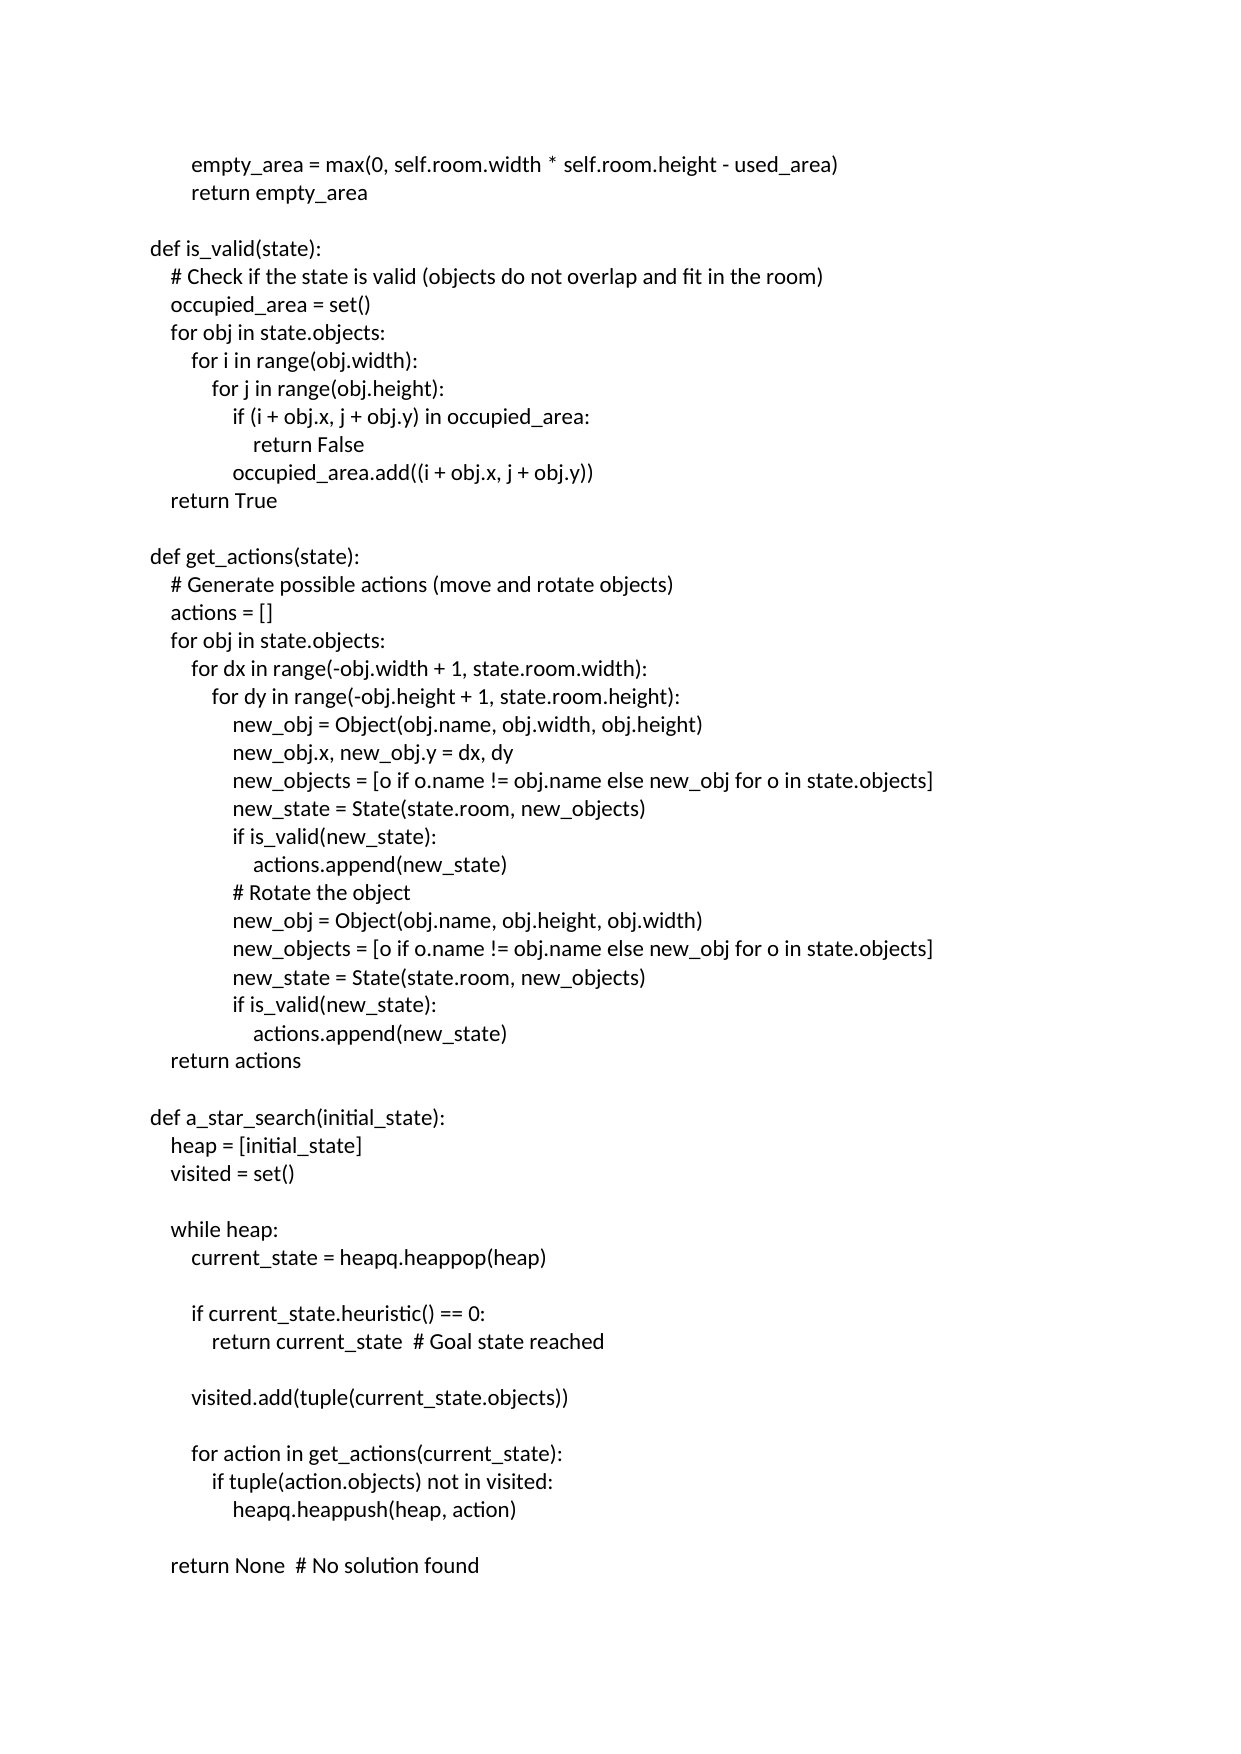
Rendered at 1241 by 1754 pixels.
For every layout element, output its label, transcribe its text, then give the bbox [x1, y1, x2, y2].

text for dx in range(-obj.width + 1, state.room.width): [150, 654, 1090, 682]
text heapq.heappush(heap, action) [150, 1495, 1090, 1523]
text new_obj = Object(obj.name, obj.width, obj.height) [150, 710, 1090, 738]
text def a_star_search(initial_state): [150, 1103, 1090, 1131]
text return actions [150, 1047, 1090, 1075]
text new_objects = [o if o.name != obj.name else new_obj for o in state.objects] [150, 934, 1090, 963]
text if tuple(action.objects) not in visited: [150, 1467, 1090, 1495]
text def is_valid(state): [150, 234, 1090, 262]
text current_state = heapq.heappop(heap) [150, 1243, 1090, 1271]
text def get_actions(state): [150, 542, 1090, 570]
text for obj in state.objects: [150, 318, 1090, 346]
text # Rotate the object [150, 878, 1090, 907]
text for action in get_actions(current_state): [150, 1439, 1090, 1467]
text empty_area = max(0, self.room.width * self.room.height - used_area) [150, 150, 1090, 178]
text if current_state.heuristic() == 0: [150, 1299, 1090, 1327]
text return current_state # Goal state reached [150, 1327, 1090, 1355]
text for obj in state.objects: [150, 626, 1090, 654]
text if (i + obj.x, j + obj.y) in occupied_area: [150, 402, 1090, 430]
text actions.append(new_state) [150, 1019, 1090, 1047]
text new_obj.x, new_obj.y = dx, dy [150, 738, 1090, 766]
text # Check if the state is valid (objects do not overlap and fit in the room) [150, 262, 1090, 290]
text actions = [] [150, 598, 1090, 626]
text new_objects = [o if o.name != obj.name else new_obj for o in state.objects] [150, 766, 1090, 794]
text if is_valid(new_state): [150, 991, 1090, 1019]
text for j in range(obj.height): [150, 374, 1090, 402]
text actions.append(new_state) [150, 851, 1090, 878]
text # Generate possible actions (move and rotate objects) [150, 570, 1090, 598]
text for dy in range(-obj.height + 1, state.room.height): [150, 682, 1090, 710]
text while heap: [150, 1215, 1090, 1243]
text heap = [initial_state] [150, 1131, 1090, 1159]
text visited = set() [150, 1159, 1090, 1187]
text return False [150, 430, 1090, 458]
text new_obj = Object(obj.name, obj.height, obj.width) [150, 907, 1090, 934]
text return empty_area [150, 178, 1090, 206]
text visited.add(tuple(current_state.objects)) [150, 1383, 1090, 1411]
text for i in range(obj.width): [150, 346, 1090, 374]
text occupied_area.add((i + obj.x, j + obj.y)) [150, 458, 1090, 486]
text return None # No solution found [150, 1551, 1090, 1579]
text new_state = State(state.room, new_objects) [150, 963, 1090, 991]
text new_state = State(state.room, new_objects) [150, 794, 1090, 822]
text if is_valid(new_state): [150, 822, 1090, 851]
text occupied_area = set() [150, 290, 1090, 318]
text return True [150, 486, 1090, 514]
